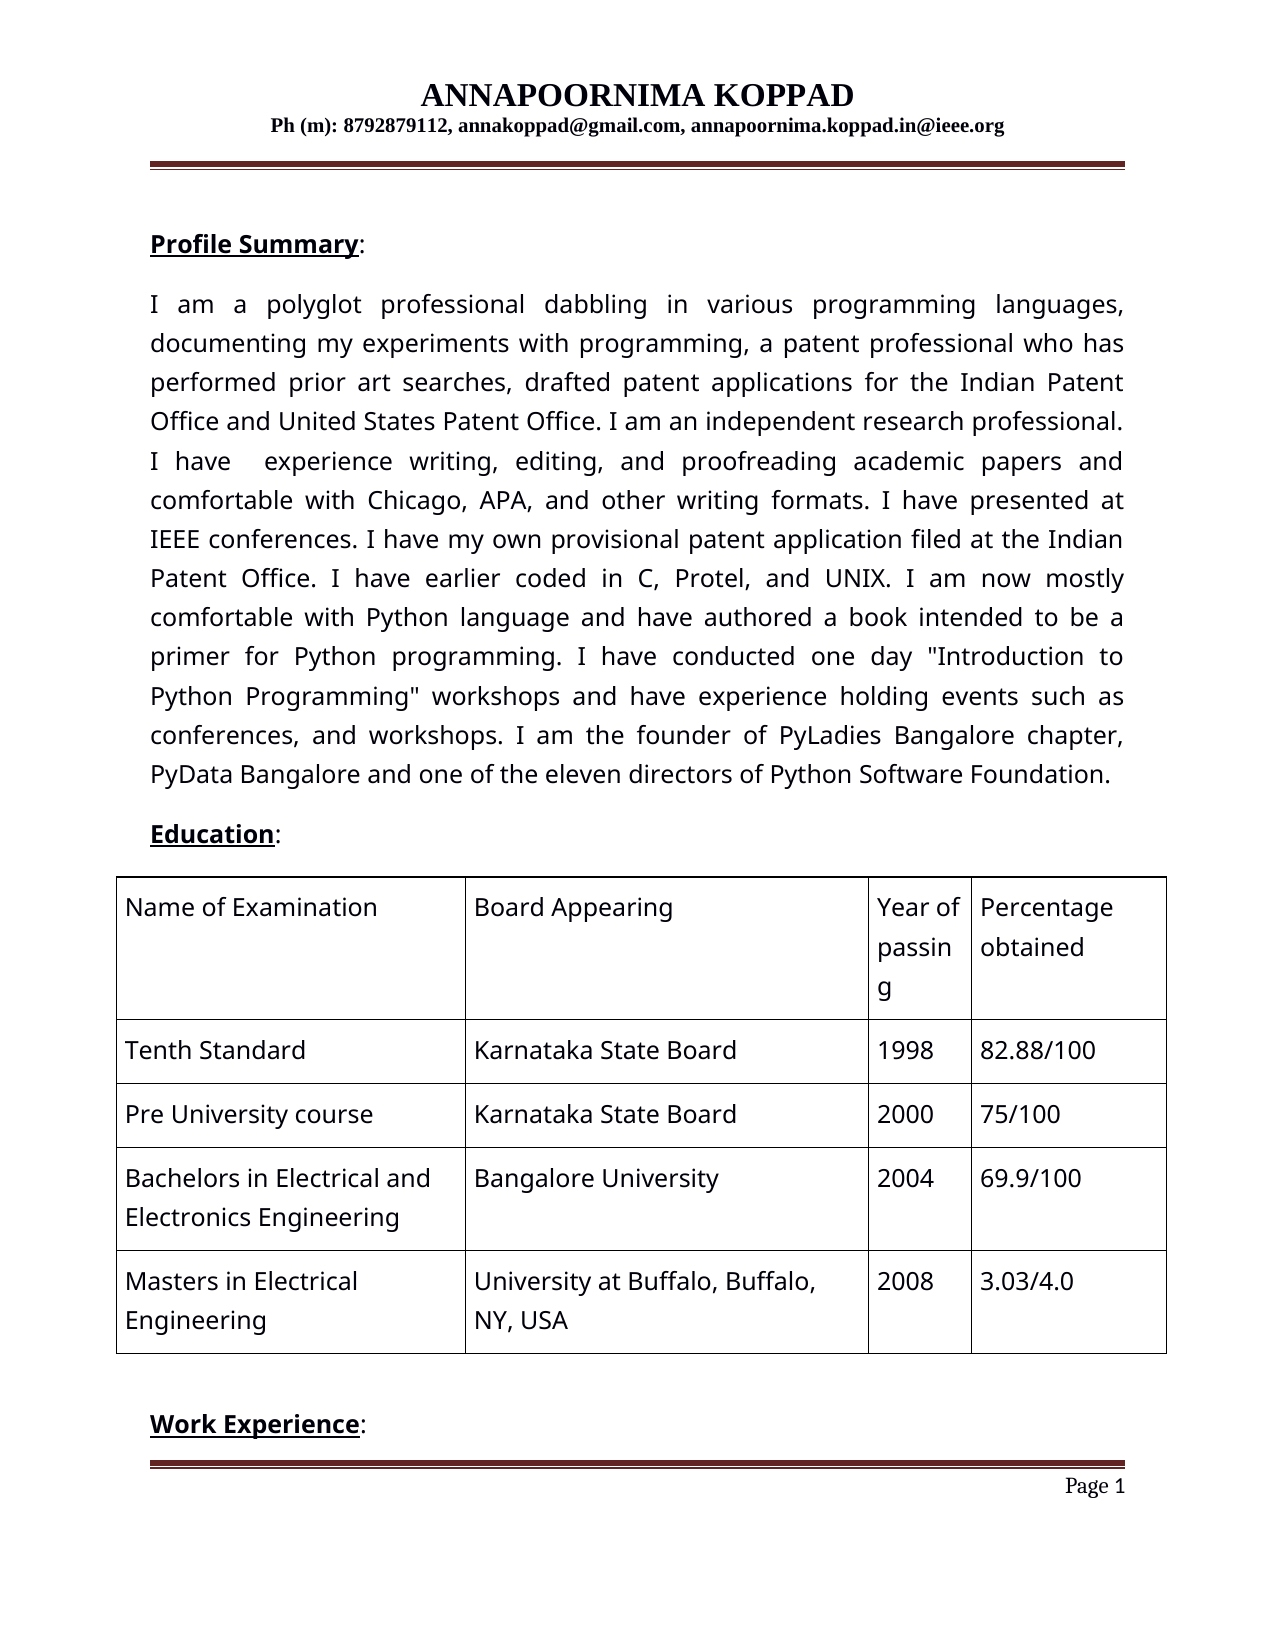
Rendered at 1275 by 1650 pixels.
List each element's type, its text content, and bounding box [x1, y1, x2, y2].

text Profile Summary: [150, 226, 1125, 261]
table_cell Bangalore University [466, 1148, 868, 1250]
table_cell Karnataka State Board [466, 1084, 868, 1147]
table_header Board Appearing [466, 878, 868, 1019]
table_cell 3.03/4.0 [972, 1251, 1166, 1353]
text I am a polyglot professional dabbling in various programming languages, documenting my experiments with programming, a patent professional who has performed prior art searches, drafted patent applications for the Indian Patent Office and United States Patent Office. I am an independent research professional. I have experience writing, editing, and proofreading academic papers and comfortable with Chicago, APA, and other writing formats. I have presented at IEEE conferences. I have my own provisional patent application filed at the Indian Patent Office. I have earlier coded in C, Protel, and UNIX. I am now mostly comfortable with Python language and have authored a book intended to be a primer for Python programming. I have conducted one day "Introduction to Python Programming" workshops and have experience holding events such as conferences, and workshops. I am the founder of PyLadies Bangalore chapter, PyData Bangalore and one of the eleven directors of Python Software Foundation. [150, 286, 1125, 791]
table_cell 82.88/100 [972, 1020, 1166, 1083]
table_header Year of passing [869, 878, 971, 1019]
table_cell University at Buffalo, Buffalo, NY, USA [466, 1251, 868, 1353]
text Education: [150, 816, 1125, 851]
text Work Experience: [150, 1407, 1125, 1441]
table_cell 1998 [869, 1020, 971, 1083]
table_cell Masters in Electrical Engineering [117, 1251, 465, 1353]
table_cell Tenth Standard [117, 1020, 465, 1083]
table_header Percentage obtained [972, 878, 1166, 1019]
table_cell 2008 [869, 1251, 971, 1353]
table_header Name of Examination [117, 878, 465, 1019]
table_cell 69.9/100 [972, 1148, 1166, 1250]
table_cell 2004 [869, 1148, 971, 1250]
table_cell Karnataka State Board [466, 1020, 868, 1083]
table_cell 75/100 [972, 1084, 1166, 1147]
table_cell Bachelors in Electrical and Electronics Engineering [117, 1148, 465, 1250]
table_cell Pre University course [117, 1084, 465, 1147]
table_cell 2000 [869, 1084, 971, 1147]
